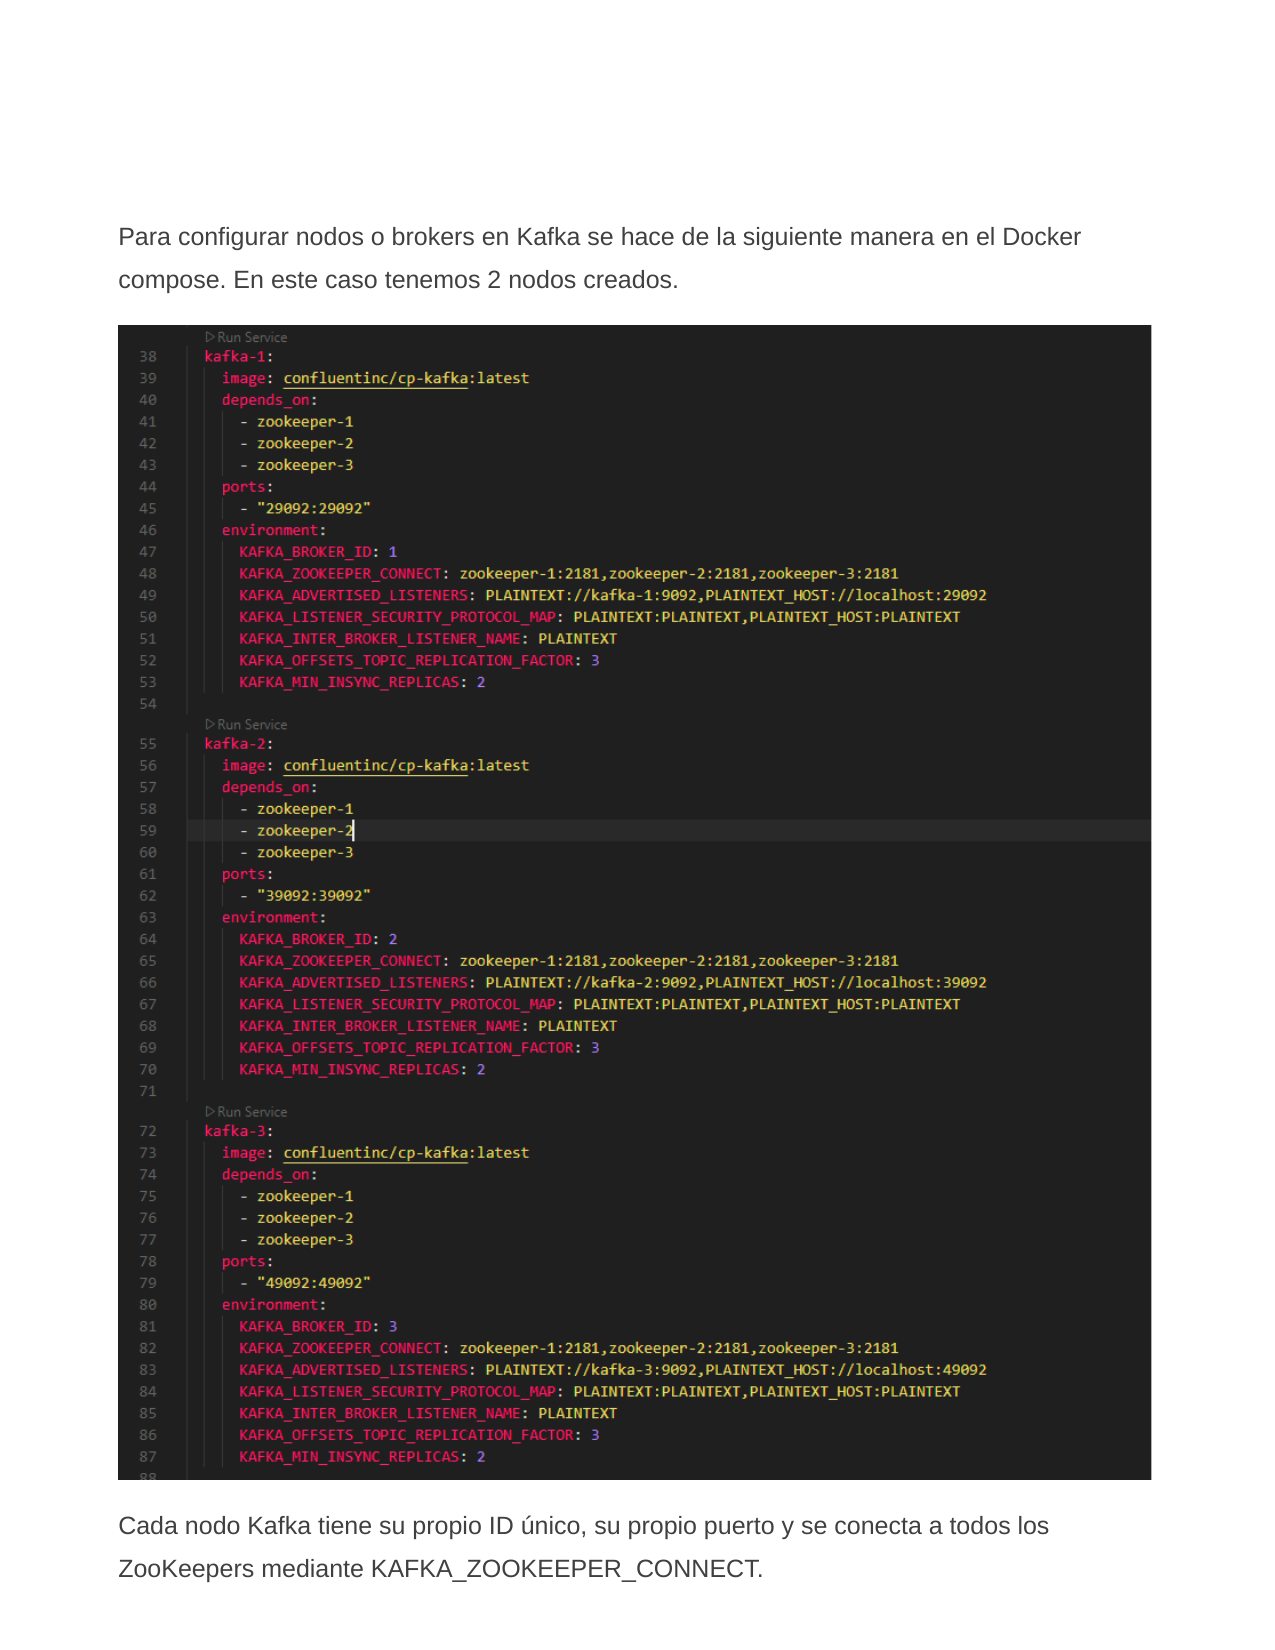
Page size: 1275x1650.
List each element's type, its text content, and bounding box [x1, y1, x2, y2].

text Cada nodo Kafka tiene su propio ID único, su propio puerto y se conecta a todos los ZooKeepers mediante KAFKA_ZOOKEEPER_CONNECT. [118, 1511, 1152, 1583]
text Para configurar nodos o brokers en Kafka se hace de la siguiente manera en el Docker compose. En este caso tenemos 2 nodos creados. [118, 222, 1152, 294]
picture [118, 325, 1152, 1480]
